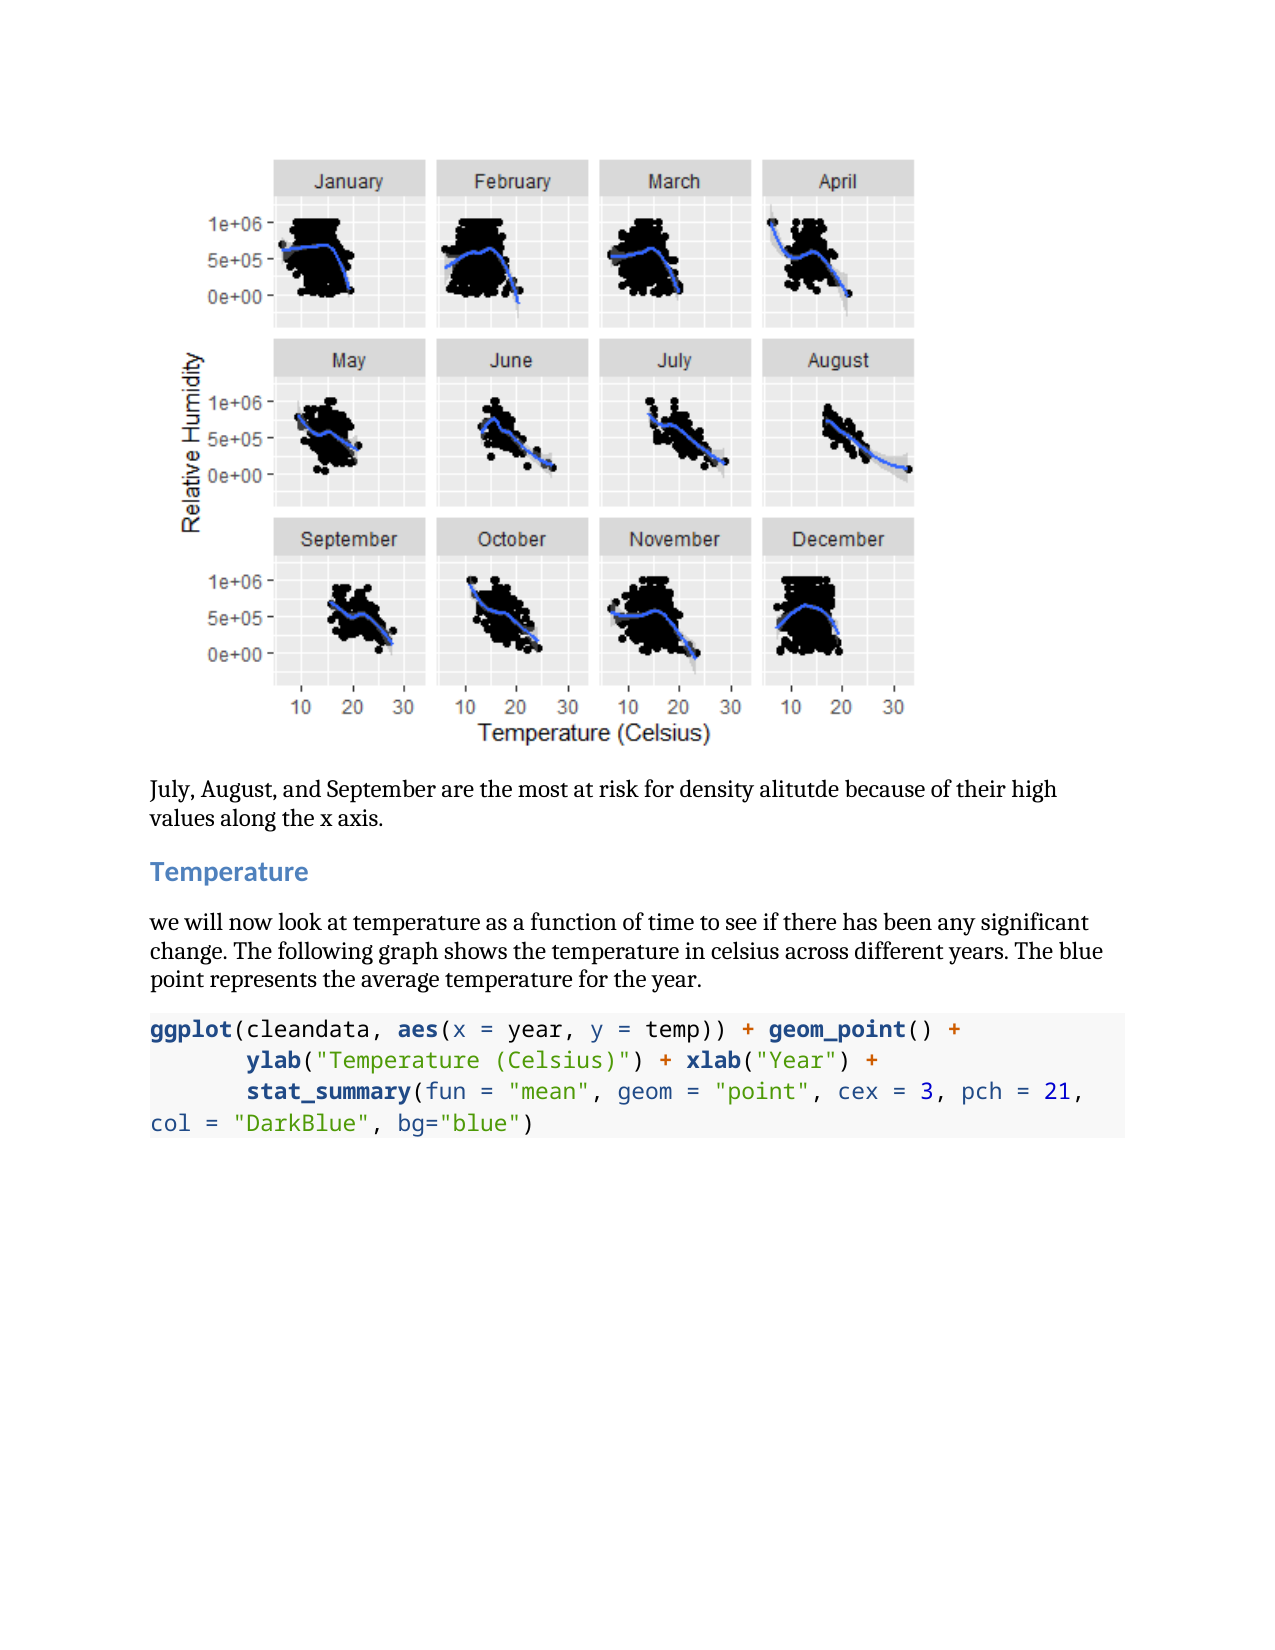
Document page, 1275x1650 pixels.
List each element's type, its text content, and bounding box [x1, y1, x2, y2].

text ggplot(cleandata, aes(x = year, y = temp)) + geom_point() + ylab("Temperature (Celsius)") + xlab("Year") + stat_summary(fun = "mean", geom = "point", cex = 3, pch = 21, col = "DarkBlue", bg="blue") [535, 1013, 1125, 1138]
text we will now look at temperature as a function of time to see if there has been any significant change. The following graph shows the temperature in celsius across different years. The blue point represents the average temperature for the year. [150, 908, 1125, 994]
subtitle Temperature [150, 853, 1125, 889]
picture [168, 150, 927, 757]
text July, August, and September are the most at risk for density alitutde because of their high values along the x axis. [150, 775, 1125, 833]
